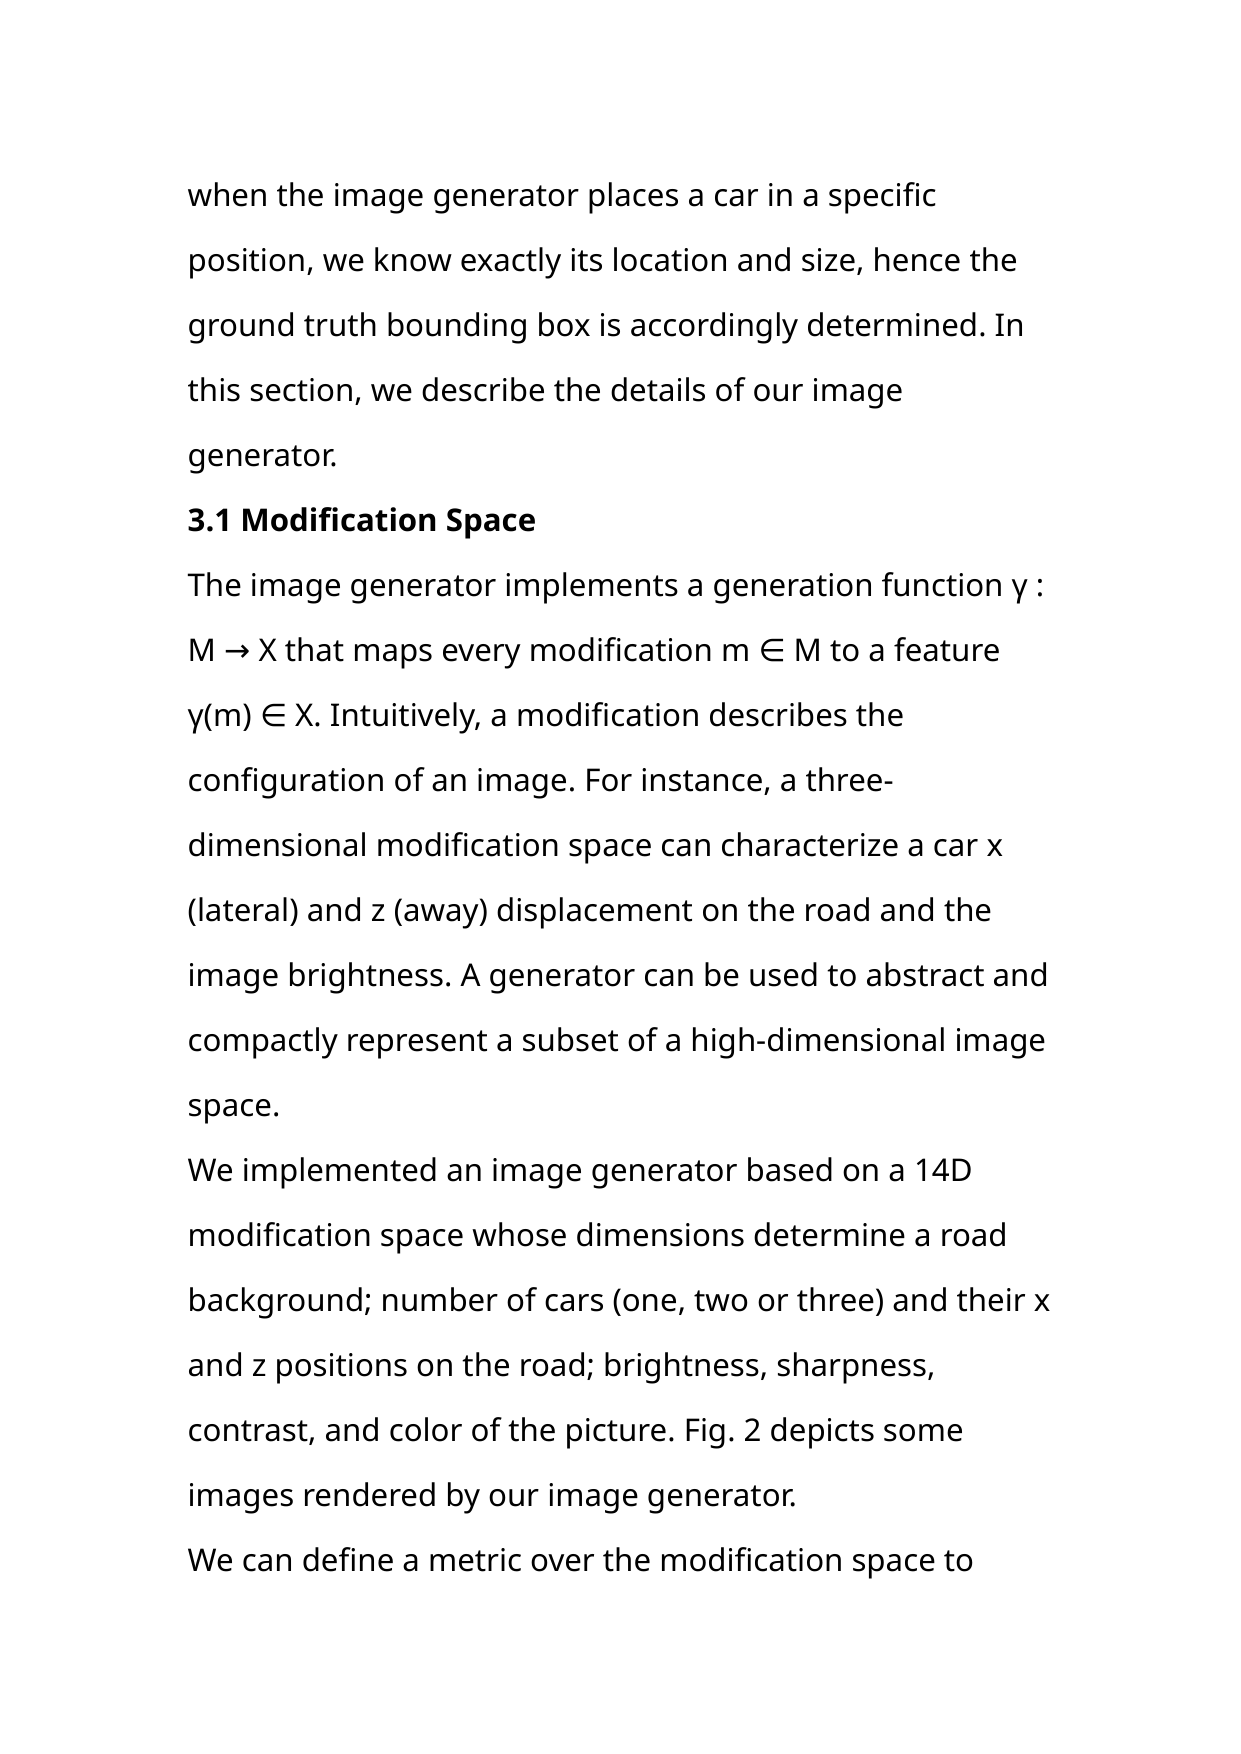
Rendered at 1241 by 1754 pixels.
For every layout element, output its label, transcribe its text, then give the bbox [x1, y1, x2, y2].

text We implemented an image generator based on a 14D modification space whose dimensions determine a road background; number of cars (one, two or three) and their x and z positions on the road; brightness, sharpness, contrast, and color of the picture. Fig. 2 depicts some images rendered by our image generator. [187, 1137, 1053, 1527]
text The image generator implements a generation function γ : M → X that maps every modification m ∈ M to a feature γ(m) ∈ X. Intuitively, a modification describes the configuration of an image. For instance, a three-dimensional modification space can characterize a car x (lateral) and z (away) displacement on the road and the image brightness. A generator can be used to abstract and compactly represent a subset of a high-dimensional image space. [187, 552, 1053, 1137]
text 3.1 Modification Space [187, 487, 1053, 552]
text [187, 162, 1053, 487]
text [187, 1527, 1053, 1592]
